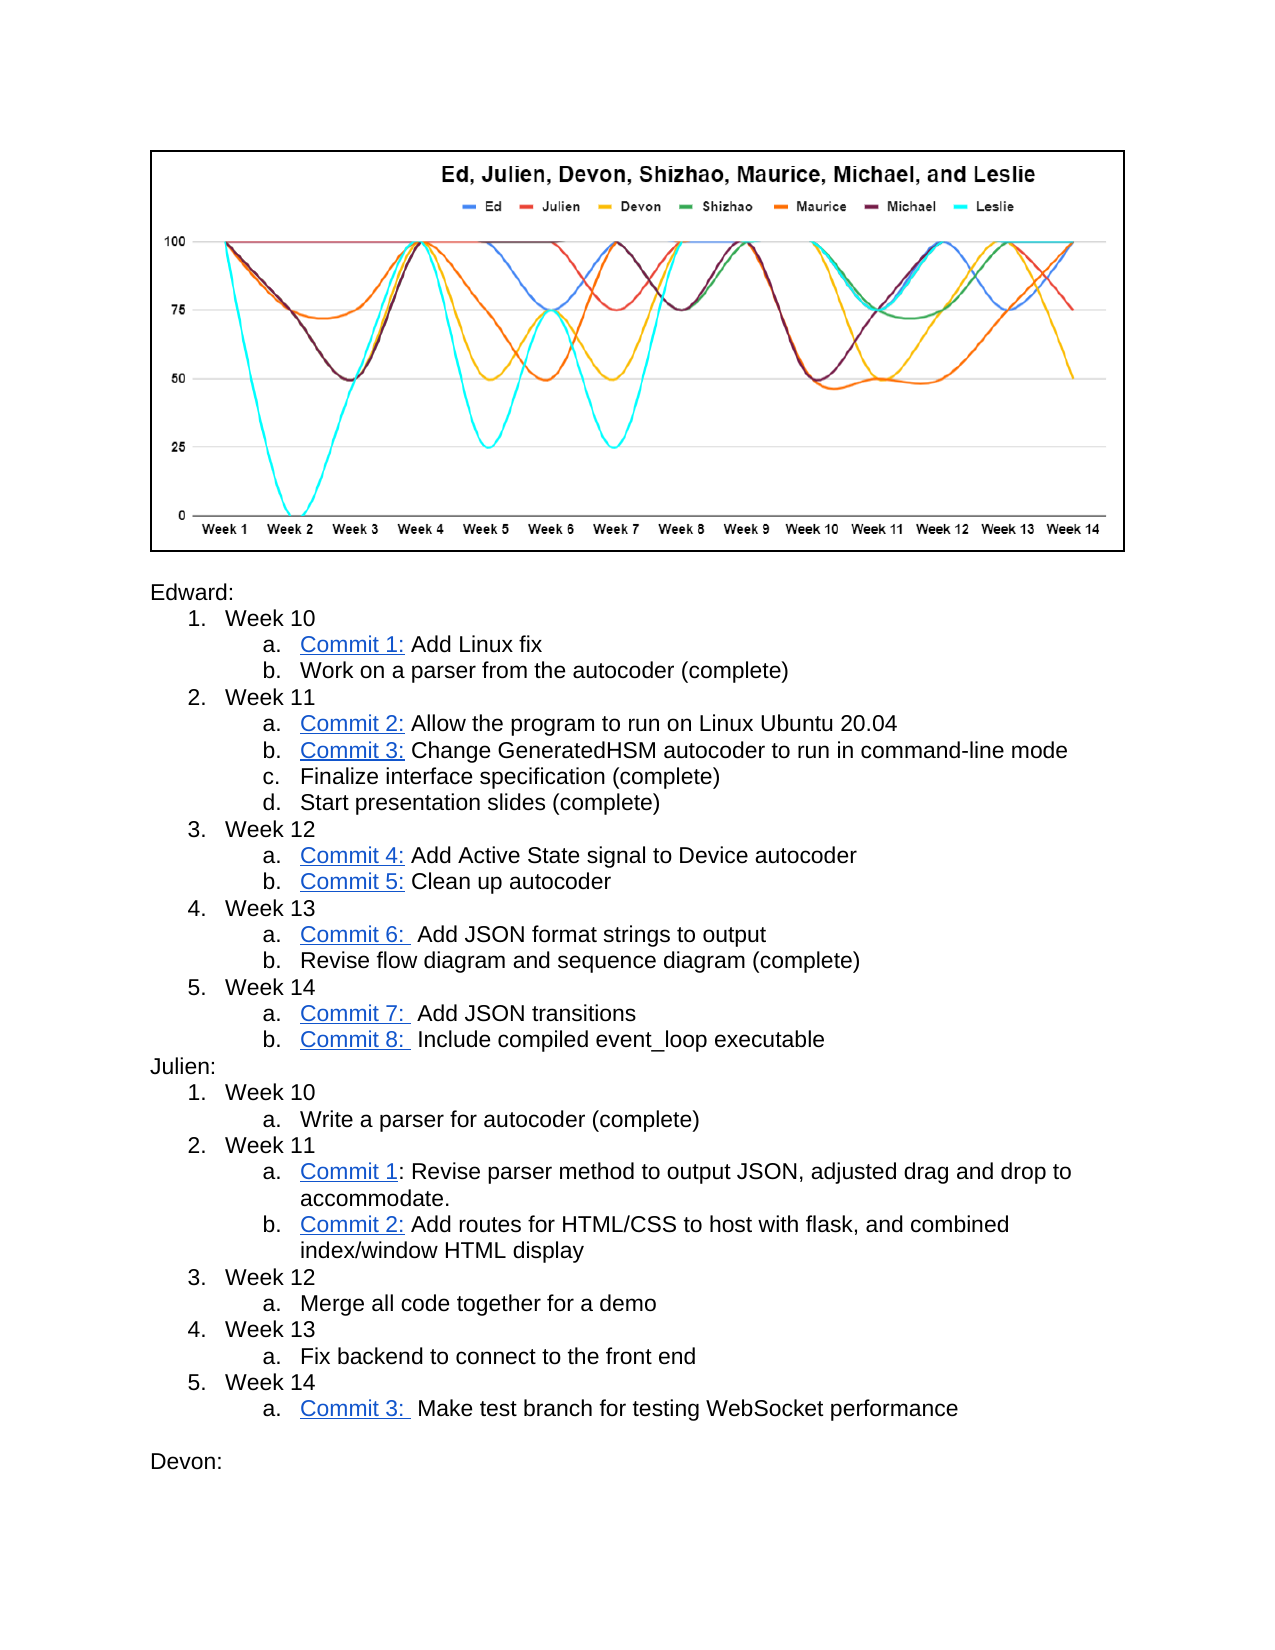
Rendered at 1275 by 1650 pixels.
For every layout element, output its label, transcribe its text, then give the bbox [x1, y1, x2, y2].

list Week 14 [187, 974, 1125, 1000]
list Week 10 [187, 605, 1125, 631]
list Week 12 [187, 816, 1125, 842]
list Merge all code together for a demo [262, 1290, 1125, 1316]
text Julien: [150, 1053, 1125, 1079]
list Finalize interface specification (complete) [262, 763, 1125, 789]
list Commit 1: Revise parser method to output JSON, adjusted drag and drop to accommodate. [262, 1158, 1125, 1211]
list Week 13 [187, 1316, 1125, 1343]
list Commit 5: Clean up autocoder [262, 868, 1125, 895]
list Commit 3: Change GeneratedHSM autocoder to run in command-line mode [262, 737, 1125, 763]
list Commit 2: Add routes for HTML/CSS to host with flask, and combined index/window HTML display [262, 1211, 1125, 1264]
text Edward: [150, 578, 1125, 605]
list Write a parser for autocoder (complete) [262, 1106, 1125, 1132]
list Commit 3: Make test branch for testing WebSocket performance [262, 1395, 1125, 1422]
list Commit 6: Add JSON format strings to output [262, 921, 1125, 947]
list Work on a parser from the autocoder (complete) [262, 657, 1125, 684]
text Devon: [150, 1448, 1125, 1474]
list Week 11 [187, 1132, 1125, 1158]
list Commit 7: Add JSON transitions [262, 1000, 1125, 1026]
list Week 13 [187, 895, 1125, 921]
list Commit 1: Add Linux fix [262, 631, 1125, 657]
list Commit 4: Add Active State signal to Device autocoder [262, 842, 1125, 868]
list Week 14 [187, 1369, 1125, 1395]
list Week 11 [187, 684, 1125, 710]
picture [152, 152, 1123, 550]
list Week 12 [187, 1264, 1125, 1290]
list Commit 2: Allow the program to run on Linux Ubuntu 20.04 [262, 710, 1125, 737]
list Week 10 [187, 1079, 1125, 1106]
list Fix backend to connect to the front end [262, 1343, 1125, 1369]
list Commit 8: Include compiled event_loop executable [262, 1026, 1125, 1053]
list Start presentation slides (complete) [262, 789, 1125, 816]
list Revise flow diagram and sequence diagram (complete) [262, 947, 1125, 974]
